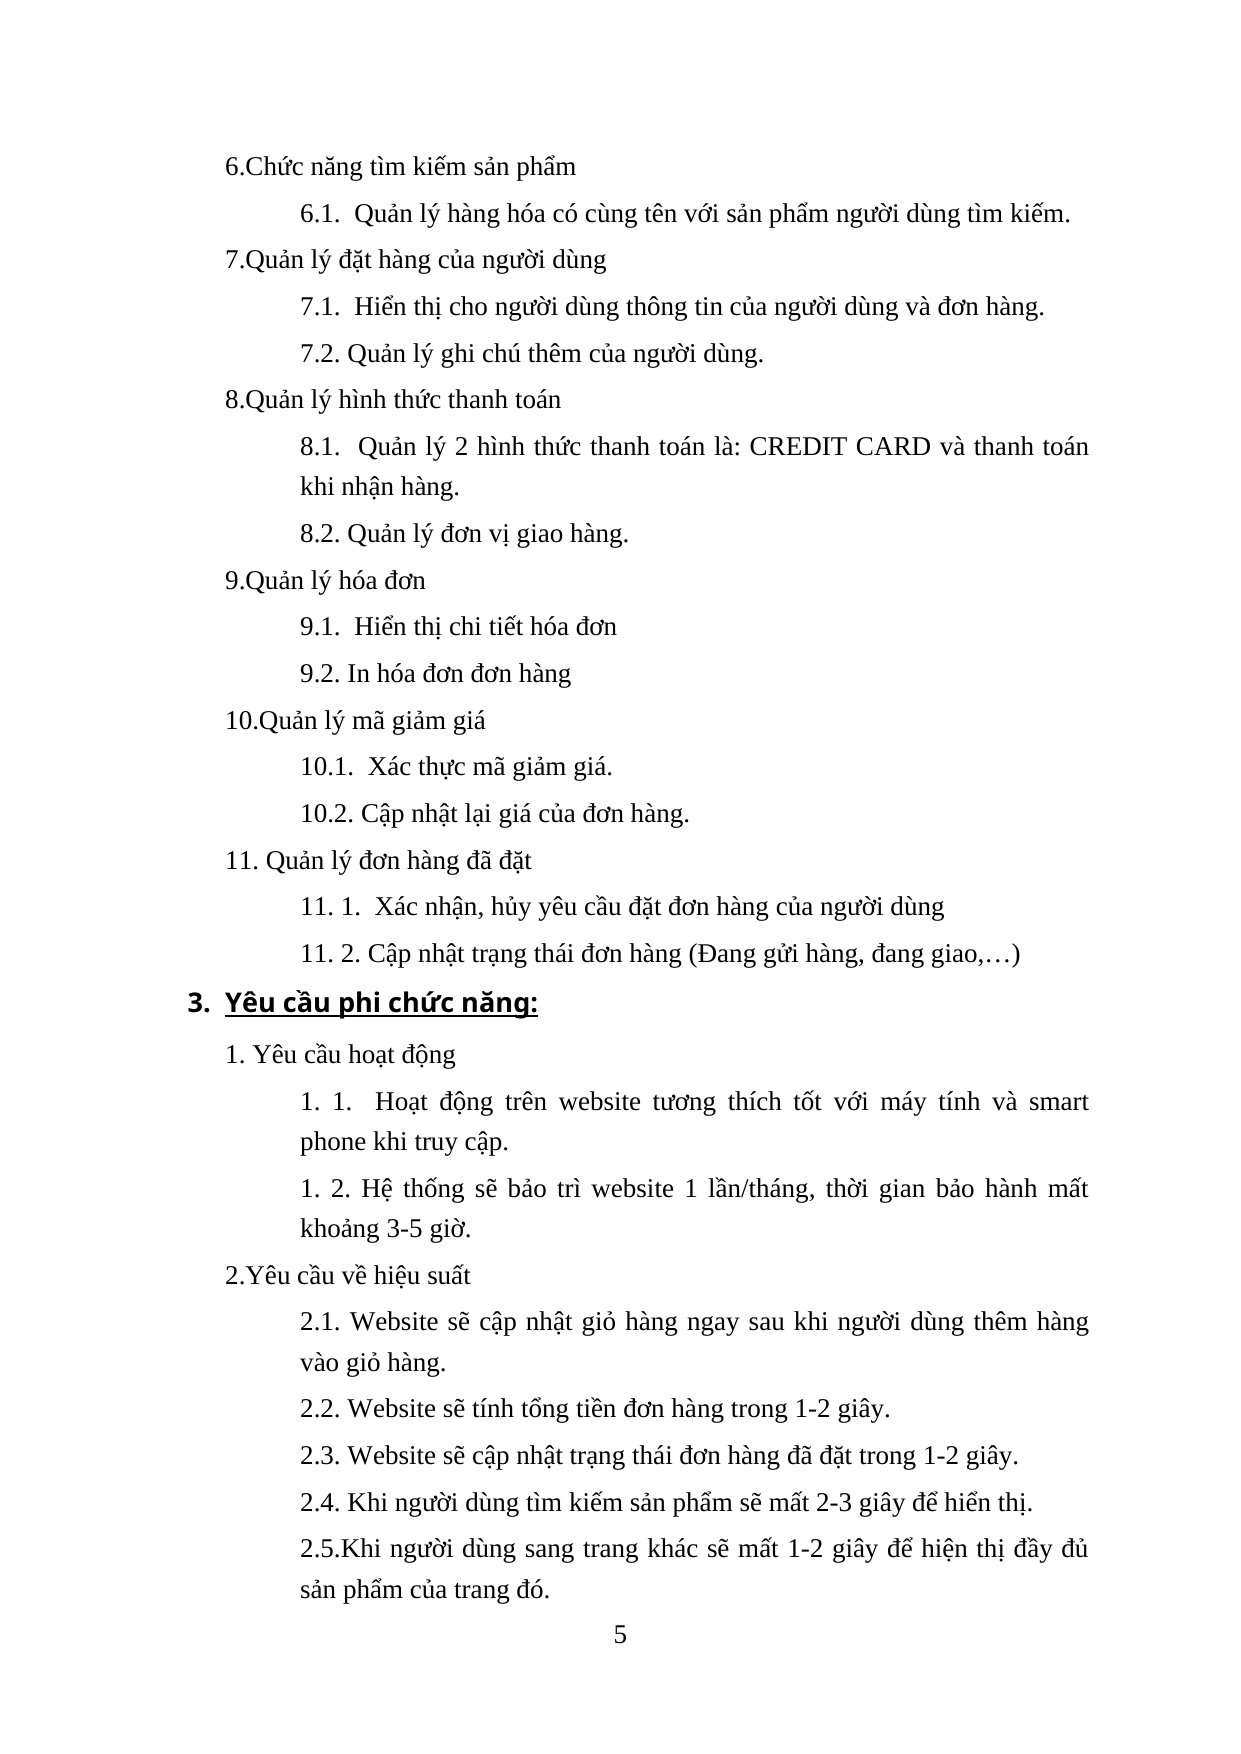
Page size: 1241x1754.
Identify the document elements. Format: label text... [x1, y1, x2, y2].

text 9.Quản lý hóa đơn [150, 564, 1090, 595]
text 1. Yêu cầu hoạt động [150, 1038, 1090, 1069]
text 7.Quản lý đặt hàng của người dùng [150, 243, 1090, 274]
text 2.5.Khi người dùng sang trang khác sẽ mất 1-2 giây để hiện thị đầy đủ sản phẩm của trang đó. [300, 1532, 1090, 1604]
text 8.Quản lý hình thức thanh toán [150, 383, 1090, 414]
text 6.Chức năng tìm kiếm sản phẩm [150, 150, 1090, 181]
text 8.1. Quản lý 2 hình thức thanh toán là: CREDIT CARD và thanh toán khi nhận hàng. [300, 430, 1090, 502]
text 1. 1. Hoạt động trên website tương thích tốt với máy tính và smart phone khi truy cập. [300, 1084, 1090, 1156]
text 1. 2. Hệ thống sẽ bảo trì website 1 lần/tháng, thời gian bảo hành mất khoảng 3-5 giờ. [300, 1172, 1090, 1243]
text 10.1. Xác thực mã giảm giá. [150, 750, 1090, 782]
text 11. Quản lý đơn hàng đã đặt [150, 844, 1090, 875]
text 10.2. Cập nhật lại giá của đơn hàng. [150, 797, 1090, 828]
text 2.4. Khi người dùng tìm kiếm sản phẩm sẽ mất 2-3 giây để hiển thị. [300, 1486, 1090, 1517]
text 2.Yêu cầu về hiệu suất [150, 1259, 1090, 1290]
text 2.3. Website sẽ cập nhật trạng thái đơn hàng đã đặt trong 1-2 giây. [300, 1439, 1090, 1470]
subtitle Yêu cầu phi chức năng: [187, 984, 1090, 1021]
text 8.2. Quản lý đơn vị giao hàng. [300, 517, 1090, 548]
text 10.Quản lý mã giảm giá [150, 704, 1090, 735]
text 2.1. Website sẽ cập nhật giỏ hàng ngay sau khi người dùng thêm hàng vào giỏ hàng. [300, 1305, 1090, 1377]
text 6.1. Quản lý hàng hóa có cùng tên với sản phẩm người dùng tìm kiếm. [300, 197, 1090, 228]
text 11. 2. Cập nhật trạng thái đơn hàng (Đang gửi hàng, đang giao,…) [150, 937, 1090, 968]
text 9.2. In hóa đơn đơn hàng [150, 657, 1090, 688]
text 2.2. Website sẽ tính tổng tiền đơn hàng trong 1-2 giây. [300, 1392, 1090, 1424]
text 9.1. Hiển thị chi tiết hóa đơn [150, 610, 1090, 642]
text 7.1. Hiển thị cho người dùng thông tin của người dùng và đơn hàng. [150, 290, 1090, 321]
text 7.2. Quản lý ghi chú thêm của người dùng. [150, 337, 1090, 368]
text 11. 1. Xác nhận, hủy yêu cầu đặt đơn hàng của người dùng [150, 890, 1090, 922]
